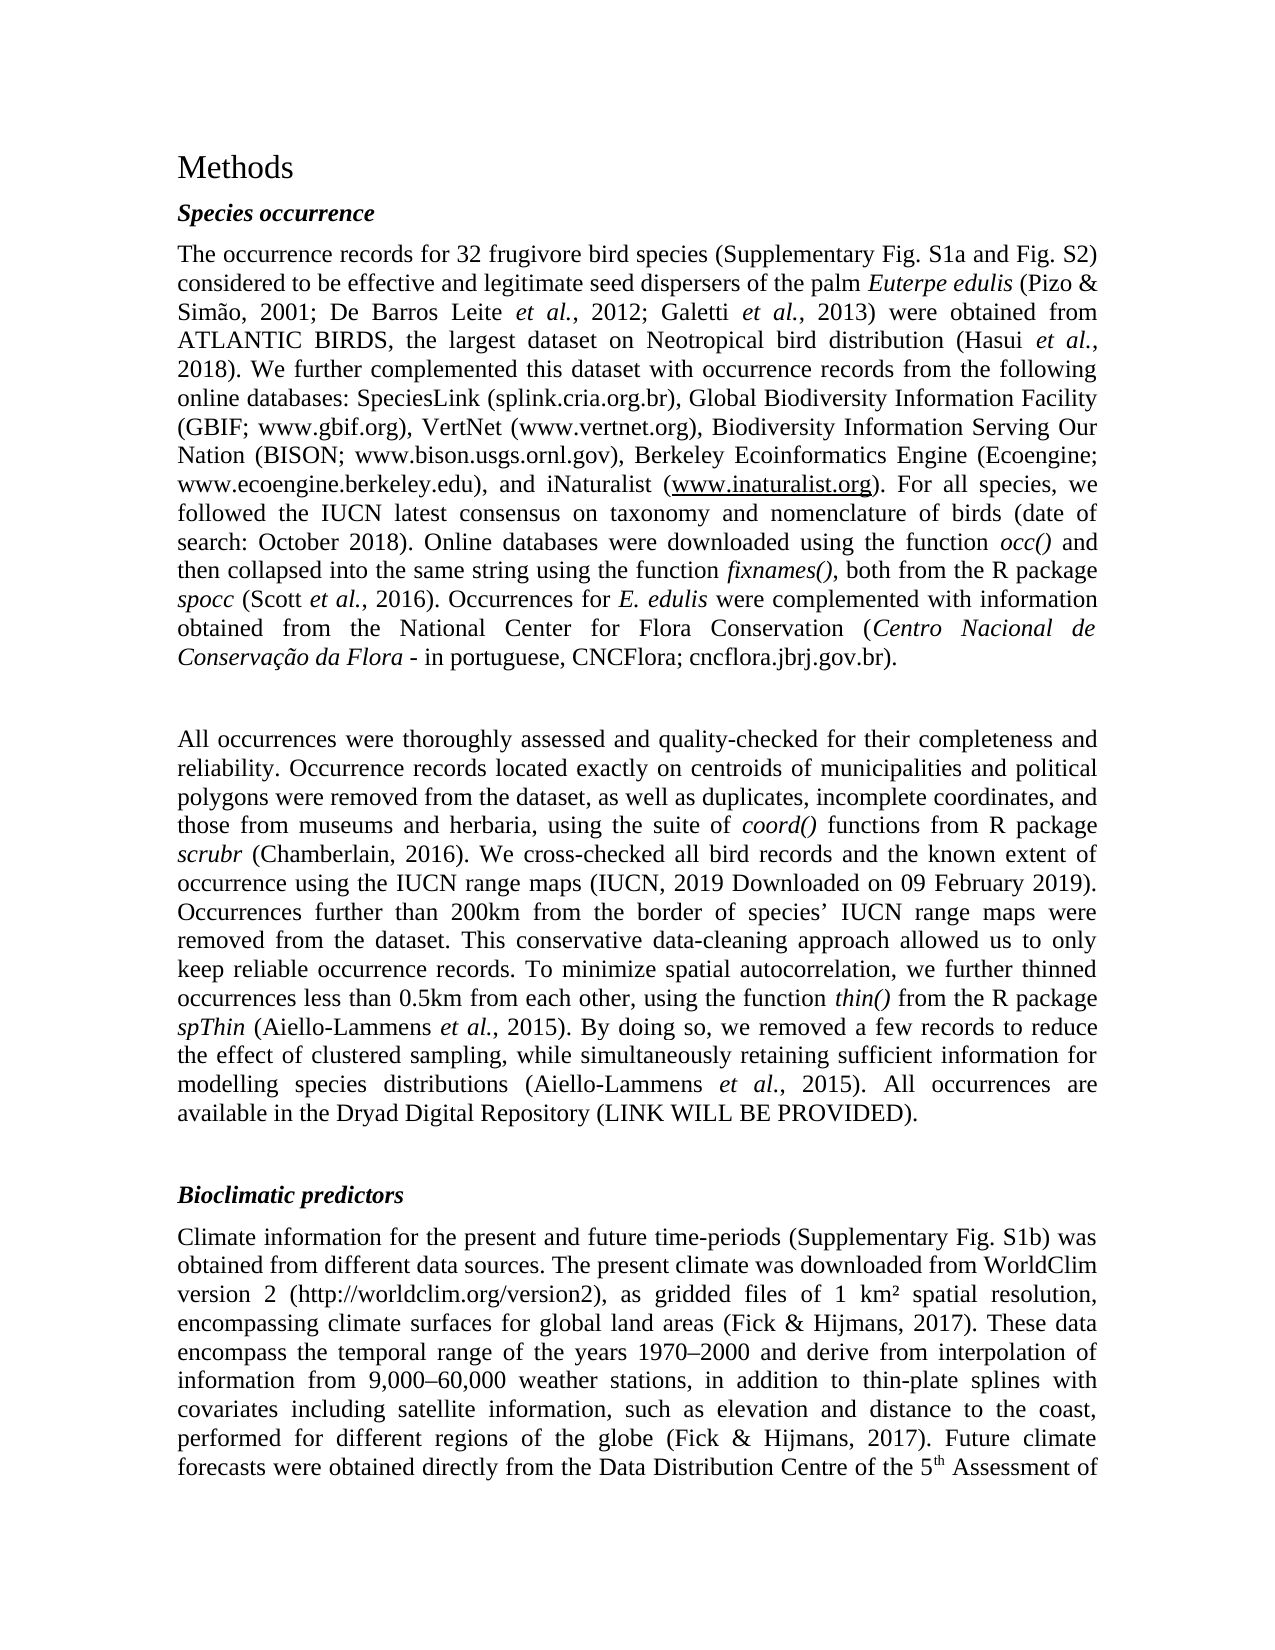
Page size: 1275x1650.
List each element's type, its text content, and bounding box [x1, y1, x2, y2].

text Bioclimatic predictors [177, 1180, 1098, 1209]
text All occurrences were thoroughly assessed and quality-checked for their completeness and reliability. Occurrence records located exactly on centroids of municipalities and political polygons were removed from the dataset, as well as duplicates, incomplete coordinates, and those from museums and herbaria, using the suite of coord() functions from R package scrubr (Chamberlain, 2016). We cross-checked all bird records and the known extent of occurrence using the IUCN range maps (IUCN, 2019 Downloaded on 09 February 2019). Occurrences further than 200km from the border of species’ IUCN range maps were removed from the dataset. This conservative data-cleaning approach allowed us to only keep reliable occurrence records. To minimize spatial autocorrelation, we further thinned occurrences less than 0.5km from each other, using the function thin() from the R package spThin (Aiello-Lammens et al., 2015). By doing so, we removed a few records to reduce the effect of clustered sampling, while simultaneously retaining sufficient information for modelling species distributions (Aiello-Lammens et al., 2015). All occurrences are available in the Dryad Digital Repository (LINK WILL BE PROVIDED). [177, 724, 1098, 1040]
text The occurrence records for 32 frugivore bird species (Supplementary Fig. S1a and Fig. S2) considered to be effective and legitimate seed dispersers of the palm Euterpe edulis (Pizo & Simão, 2001; De Barros Leite et al., 2012; Galetti et al., 2013) were obtained from ATLANTIC BIRDS, the largest dataset on Neotropical bird distribution (Hasui et al., 2018). We further complemented this dataset with occurrence records from the following online databases: SpeciesLink (splink.cria.org.br), Global Biodiversity Information Facility (GBIF; www.gbif.org), VertNet (www.vertnet.org), Biodiversity Information Serving Our Nation (BISON; www.bison.usgs.ornl.gov), Berkeley Ecoinformatics Engine (Ecoengine; www.ecoengine.berkeley.edu), and iNaturalist (www.inaturalist.org). For all species, we followed the IUCN latest consensus on taxonomy and nomenclature of birds (date of search: October 2018). Online databases were downloaded using the function occ() and then collapsed into the same string using the function fixnames(), both from the R package spocc (Scott et al., 2016). Occurrences for E. edulis were complemented with information obtained from the National Center for Flora Conservation (Centro Nacional de Conservação da Flora - in portuguese, CNCFlora; cncflora.jbrj.gov.br). [177, 239, 1098, 670]
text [177, 1222, 1098, 1481]
text Methods [177, 147, 1098, 185]
text Species occurrence [177, 198, 1098, 227]
